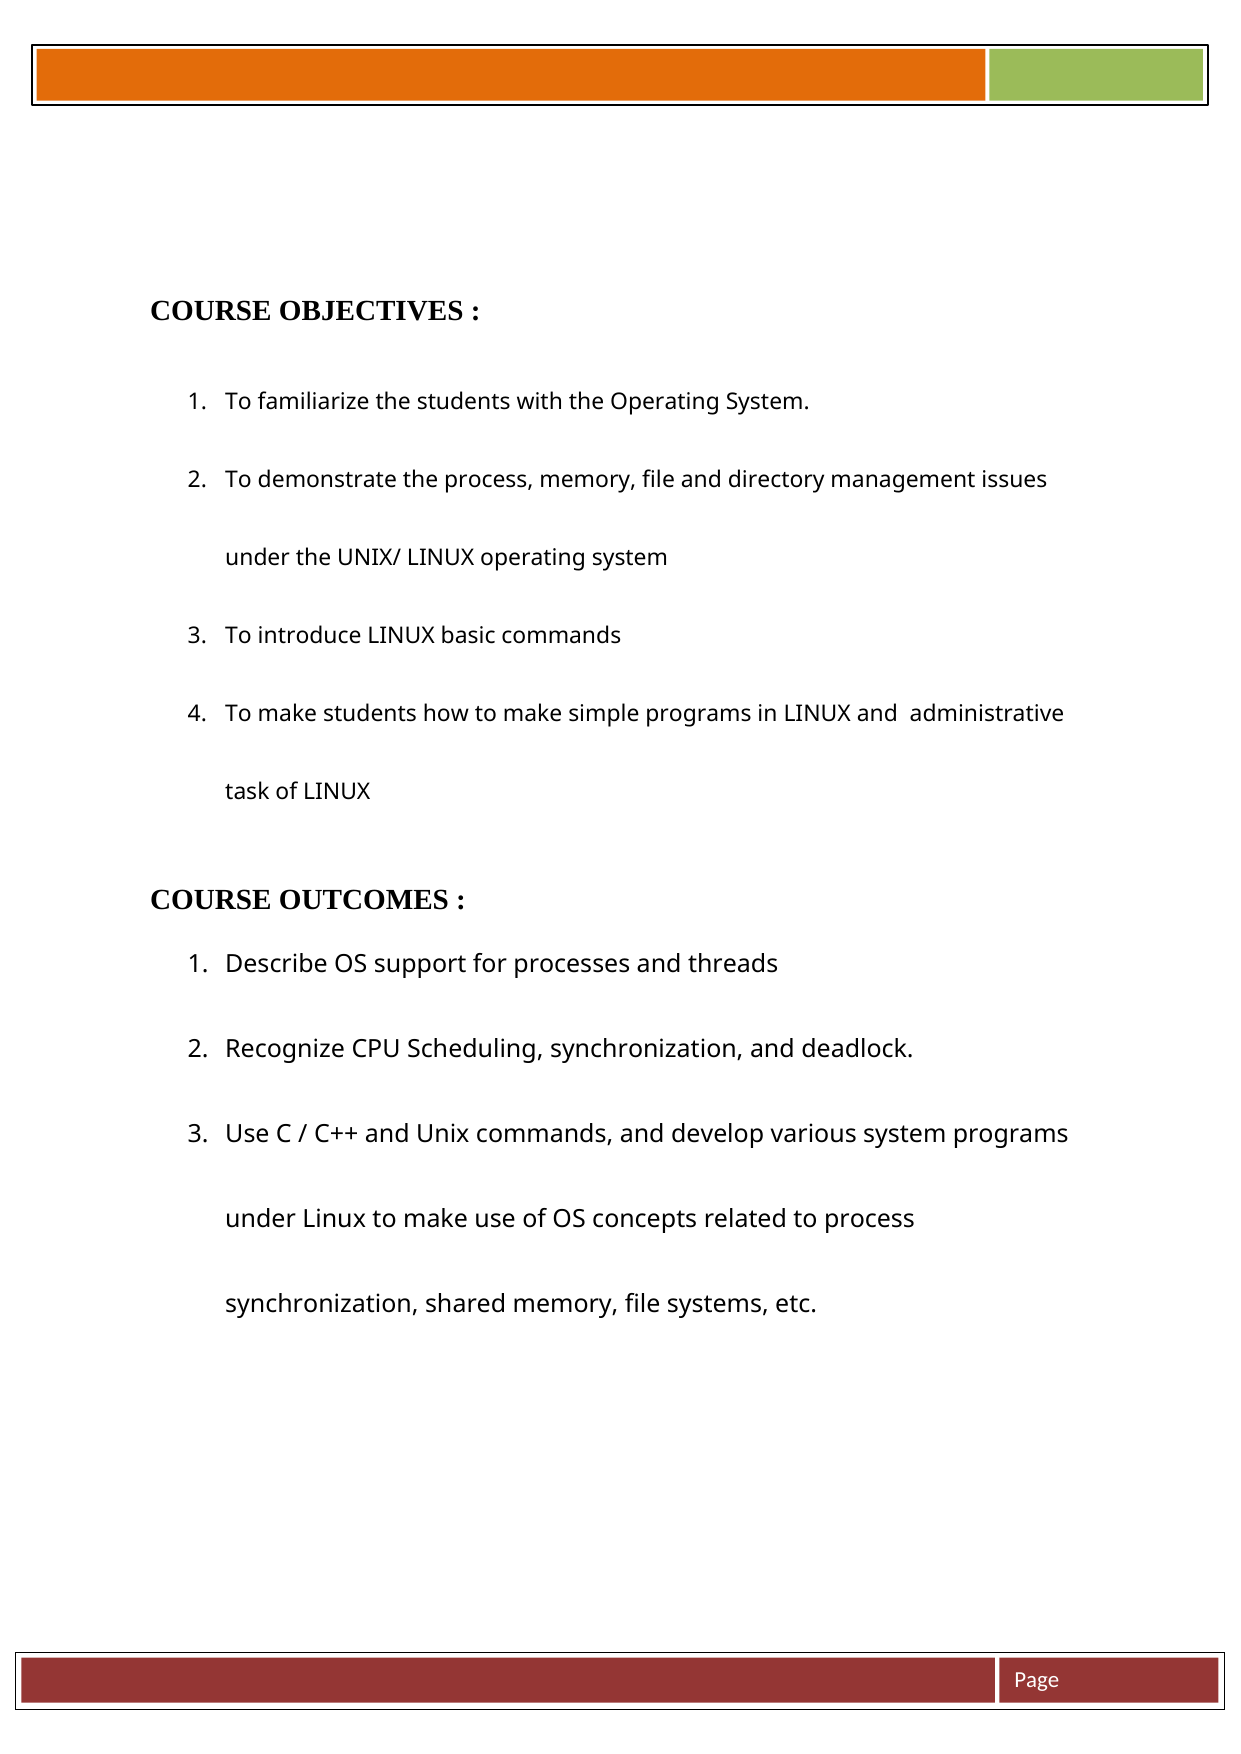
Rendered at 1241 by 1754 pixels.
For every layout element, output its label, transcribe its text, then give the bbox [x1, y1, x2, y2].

text COURSE OUTCOMES : [150, 882, 1090, 916]
list Recognize CPU Scheduling, synchronization, and deadlock. [187, 1030, 1090, 1064]
list To make students how to make simple programs in LINUX and administrative task of LINUX [187, 697, 1090, 806]
text COURSE OBJECTIVES : [150, 293, 1090, 327]
list Describe OS support for processes and threads [187, 945, 1090, 979]
list Use C / C++ and Unix commands, and develop various system programs under Linux to make use of OS concepts related to process synchronization, shared memory, file systems, etc. [187, 1115, 1090, 1320]
list To familiarize the students with the Operating System. [187, 384, 1090, 416]
list To demonstrate the process, memory, file and directory management issues under the UNIX/ LINUX operating system [187, 463, 1090, 572]
list To introduce LINUX basic commands [187, 619, 1090, 650]
